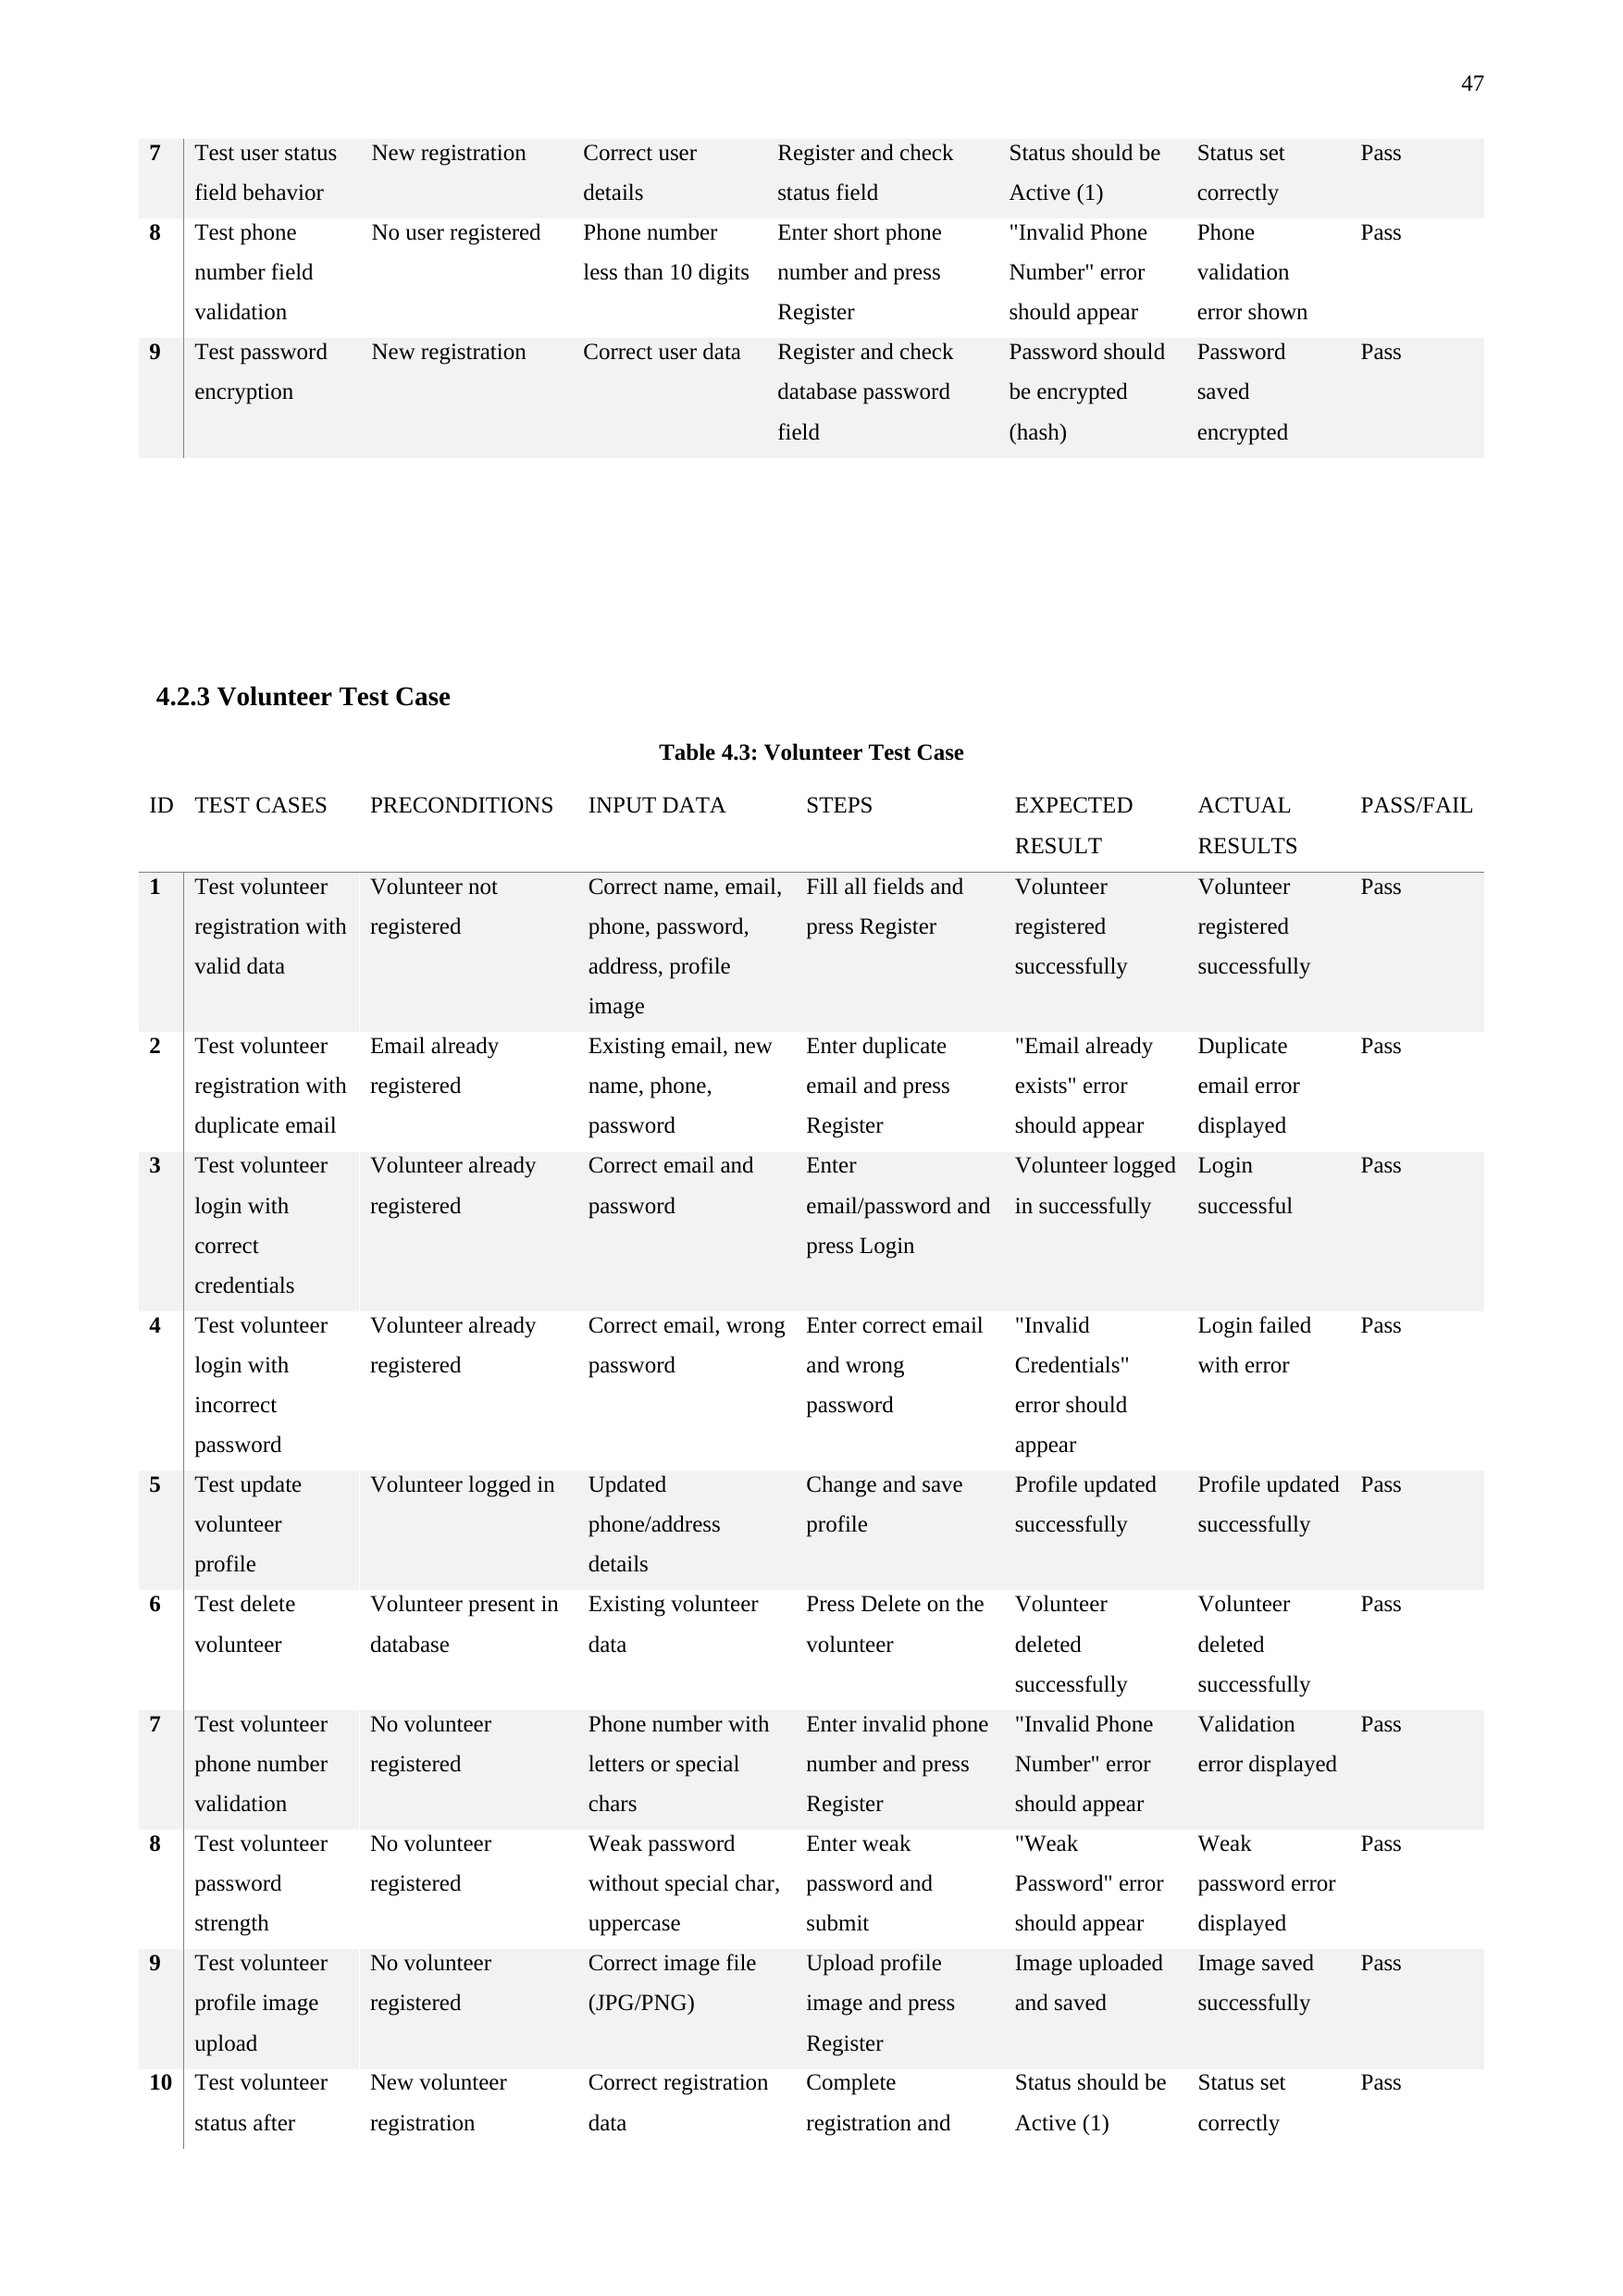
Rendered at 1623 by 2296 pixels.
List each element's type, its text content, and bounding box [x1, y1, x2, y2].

table_cell Pass [1350, 139, 1484, 218]
table_cell "Weak Password" error should appear [1004, 1830, 1187, 1949]
table_cell New registration [361, 139, 573, 218]
table_cell Duplicate email error displayed [1187, 1032, 1350, 1151]
table_cell Pass [1350, 1830, 1484, 1949]
table_cell Volunteer registered successfully [1187, 873, 1350, 1032]
table_cell Email already registered [360, 1032, 577, 1151]
text Table 4.3: Volunteer Test Case [139, 738, 1484, 765]
table_cell Press Delete on the volunteer [796, 1591, 1004, 1710]
table_cell Image uploaded and saved [1004, 1949, 1187, 2069]
table_cell Volunteer not registered [360, 873, 577, 1032]
table_cell Enter email/password and press Login [796, 1152, 1004, 1311]
table_cell Updated phone/address details [577, 1471, 796, 1590]
table_cell 9 [139, 338, 183, 458]
table_cell Enter invalid phone number and press Register [796, 1710, 1004, 1830]
table_cell Test password encryption [184, 338, 361, 458]
table_cell Register and check database password field [767, 338, 998, 458]
table_header TEST CASES [184, 792, 359, 872]
table_cell Existing email, new name, phone, password [577, 1032, 796, 1151]
table_header ACTUAL RESULTS [1187, 792, 1350, 872]
table_cell Password saved encrypted [1186, 338, 1350, 458]
table_cell New registration [361, 338, 573, 458]
table_cell 5 [139, 1471, 183, 1590]
table_cell "Invalid Credentials" error should appear [1004, 1311, 1187, 1471]
table_cell "Invalid Phone Number" error should appear [1004, 1710, 1187, 1830]
table_cell Change and save profile [796, 1471, 1004, 1590]
table_cell Test volunteer password strength [184, 1830, 359, 1949]
table_cell "Email already exists" error should appear [1004, 1032, 1187, 1151]
table_cell Login successful [1187, 1152, 1350, 1311]
table_cell "Invalid Phone Number" error should appear [998, 218, 1186, 338]
table_cell Status set correctly [1186, 139, 1350, 218]
table_cell Volunteer already registered [360, 1152, 577, 1311]
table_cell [577, 2069, 796, 2149]
table_cell No volunteer registered [360, 1710, 577, 1830]
table_cell Correct user details [573, 139, 767, 218]
table_cell No user registered [361, 218, 573, 338]
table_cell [1187, 2069, 1350, 2149]
table_cell Profile updated successfully [1187, 1471, 1350, 1590]
table_cell Status should be Active (1) [998, 139, 1186, 218]
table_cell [360, 2069, 577, 2149]
table_cell Volunteer logged in [360, 1471, 577, 1590]
table_cell Phone validation error shown [1186, 218, 1350, 338]
table_cell Correct email and password [577, 1152, 796, 1311]
table_cell 7 [139, 1710, 183, 1830]
table_cell Pass [1350, 1152, 1484, 1311]
subtitle Volunteer Test Case [156, 680, 1484, 712]
table_cell 1 [139, 873, 183, 1032]
table_cell Pass [1350, 218, 1484, 338]
table_cell Test volunteer registration with valid data [184, 873, 359, 1032]
table_cell Correct email, wrong password [577, 1311, 796, 1471]
table_cell Volunteer present in database [360, 1591, 577, 1710]
table_cell Validation error displayed [1187, 1710, 1350, 1830]
table_cell Test volunteer registration with duplicate email [184, 1032, 359, 1151]
table_cell Pass [1350, 338, 1484, 458]
table_cell 10 [139, 2069, 183, 2149]
table_header STEPS [796, 792, 1004, 872]
table_cell Volunteer logged in successfully [1004, 1152, 1187, 1311]
table_cell Enter correct email and wrong password [796, 1311, 1004, 1471]
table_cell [184, 2069, 359, 2149]
table_cell Test volunteer login with correct credentials [184, 1152, 359, 1311]
table_cell Profile updated successfully [1004, 1471, 1187, 1590]
table_cell Test update volunteer profile [184, 1471, 359, 1590]
table_cell 4 [139, 1311, 183, 1471]
table_cell Test volunteer phone number validation [184, 1710, 359, 1830]
table_cell Test phone number field validation [184, 218, 361, 338]
table_cell Weak password error displayed [1187, 1830, 1350, 1949]
table_cell Phone number with letters or special chars [577, 1710, 796, 1830]
table_cell Image saved successfully [1187, 1949, 1350, 2069]
table_cell Login failed with error [1187, 1311, 1350, 1471]
table_cell Pass [1350, 1591, 1484, 1710]
table_cell Pass [1350, 873, 1484, 1032]
table_header PRECONDITIONS [360, 792, 577, 872]
table_cell Correct name, email, phone, password, address, profile image [577, 873, 796, 1032]
table_cell Pass [1350, 1311, 1484, 1471]
table_cell Password should be encrypted (hash) [998, 338, 1186, 458]
table_cell Test volunteer login with incorrect password [184, 1311, 359, 1471]
table_cell Volunteer deleted successfully [1004, 1591, 1187, 1710]
table_cell 7 [139, 139, 183, 218]
table_cell Test delete volunteer [184, 1591, 359, 1710]
table_cell Existing volunteer data [577, 1591, 796, 1710]
table_cell 6 [139, 1591, 183, 1710]
table_header EXPECTED RESULT [1004, 792, 1187, 872]
table_cell Pass [1350, 1710, 1484, 1830]
table_cell Enter weak password and submit [796, 1830, 1004, 1949]
table_header INPUT DATA [577, 792, 796, 872]
table_cell Fill all fields and press Register [796, 873, 1004, 1032]
table_cell Register and check status field [767, 139, 998, 218]
table_cell Weak password without special char, uppercase [577, 1830, 796, 1949]
table_cell 8 [139, 1830, 183, 1949]
table_cell 2 [139, 1032, 183, 1151]
table_cell Upload profile image and press Register [796, 1949, 1004, 2069]
table_header PASS/FAIL [1350, 792, 1484, 872]
table_cell 8 [139, 218, 183, 338]
table_cell Correct image file (JPG/PNG) [577, 1949, 796, 2069]
table_cell Volunteer deleted successfully [1187, 1591, 1350, 1710]
table_cell Volunteer registered successfully [1004, 873, 1187, 1032]
table_cell No volunteer registered [360, 1949, 577, 2069]
table_cell Phone number less than 10 digits [573, 218, 767, 338]
table_cell 3 [139, 1152, 183, 1311]
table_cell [796, 2069, 1004, 2149]
table_cell Enter duplicate email and press Register [796, 1032, 1004, 1151]
table_cell No volunteer registered [360, 1830, 577, 1949]
table_cell Correct user data [573, 338, 767, 458]
table_cell Enter short phone number and press Register [767, 218, 998, 338]
table_cell Volunteer already registered [360, 1311, 577, 1471]
table_cell Pass [1350, 2069, 1484, 2149]
table_cell Pass [1350, 1032, 1484, 1151]
table_header ID [139, 792, 184, 872]
table_cell 9 [139, 1949, 183, 2069]
table_cell Test user status field behavior [184, 139, 361, 218]
table_cell Pass [1350, 1949, 1484, 2069]
table_cell Pass [1350, 1471, 1484, 1590]
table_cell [1004, 2069, 1187, 2149]
table_cell Test volunteer profile image upload [184, 1949, 359, 2069]
